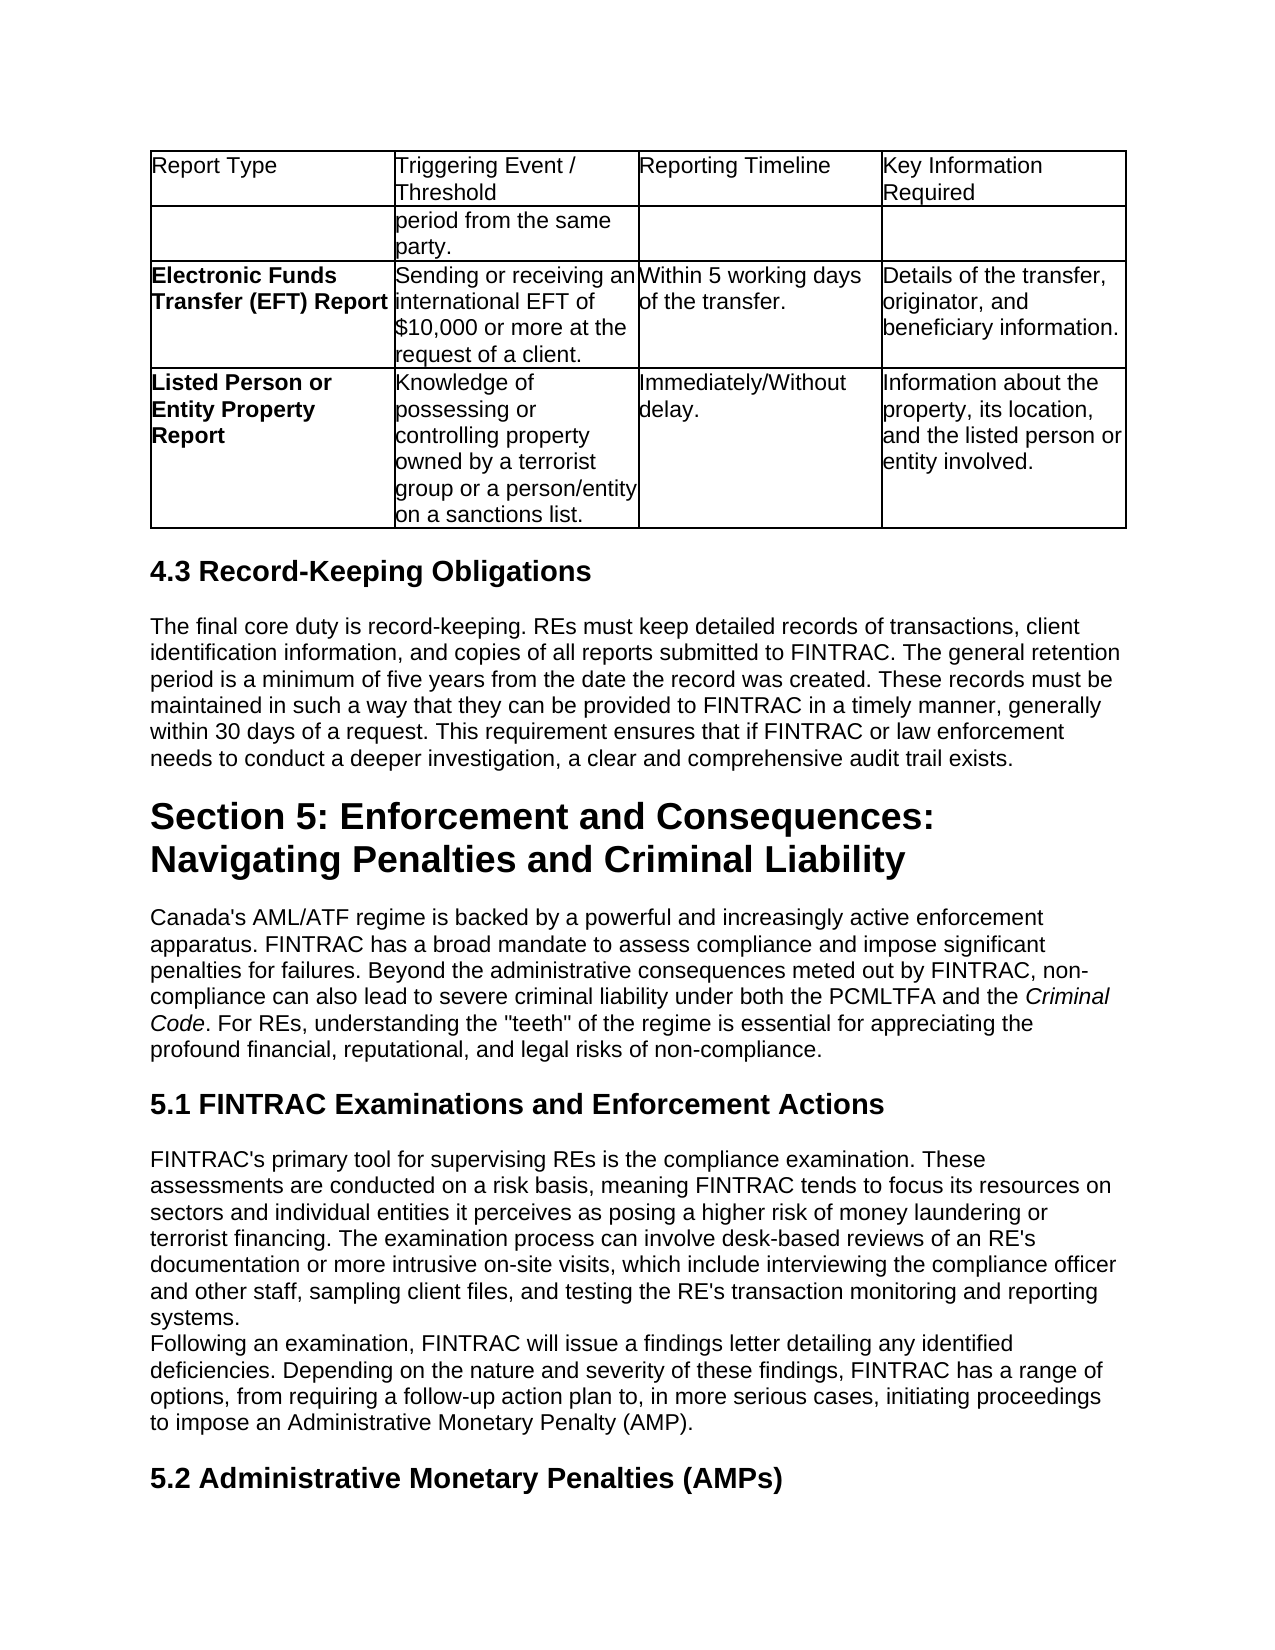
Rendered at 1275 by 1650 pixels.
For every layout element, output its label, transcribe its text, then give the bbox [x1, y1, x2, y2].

text Following an examination, FINTRAC will issue a findings letter detailing any identified deficiencies. Depending on the nature and severity of these findings, FINTRAC has a range of options, from requiring a follow-up action plan to, in more serious cases, initiating proceedings to impose an Administrative Monetary Penalty (AMP). [150, 1330, 1125, 1436]
subtitle 4.3 Record-Keeping Obligations [150, 554, 1125, 588]
text The final core duty is record-keeping. REs must keep detailed records of transactions, client identification information, and copies of all reports submitted to FINTRAC. The general retention period is a minimum of five years from the date the record was created. These records must be maintained in such a way that they can be provided to FINTRAC in a timely manner, generally within 30 days of a request. This requirement ensures that if FINTRAC or law enforcement needs to conduct a deeper investigation, a clear and comprehensive audit trail exists. [150, 613, 1125, 771]
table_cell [396, 207, 638, 259]
table_cell Within 5 working days of the transfer. [640, 262, 881, 367]
table_cell Listed Person or Entity Property Report [152, 369, 394, 527]
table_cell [640, 207, 881, 259]
subtitle 5.1 FINTRAC Examinations and Enforcement Actions [150, 1087, 1125, 1121]
table_cell Details of the transfer, originator, and beneficiary information. [883, 262, 1125, 367]
table_cell Knowledge of possessing or controlling property owned by a terrorist group or a person/entity on a sanctions list. [396, 369, 638, 527]
table_cell Immediately/Without delay. [640, 369, 881, 527]
table_header Key Information Required [883, 152, 1125, 205]
text FINTRAC's primary tool for supervising REs is the compliance examination. These assessments are conducted on a risk basis, meaning FINTRAC tends to focus its resources on sectors and individual entities it perceives as posing a higher risk of money laundering or terrorist financing. The examination process can involve desk-based reviews of an RE's documentation or more intrusive on-site visits, which include interviewing the compliance officer and other staff, sampling client files, and testing the RE's transaction monitoring and reporting systems. [150, 1146, 1125, 1330]
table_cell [883, 207, 1125, 259]
subtitle Section 5: Enforcement and Consequences: Navigating Penalties and Criminal Liability [150, 794, 1125, 881]
table_header Reporting Timeline [640, 152, 881, 205]
subtitle 5.2 Administrative Monetary Penalties (AMPs) [150, 1461, 1125, 1494]
table_cell Information about the property, its location, and the listed person or entity involved. [883, 369, 1125, 527]
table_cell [152, 207, 394, 259]
table_cell Sending or receiving an international EFT of $10,000 or more at the request of a client. [396, 262, 638, 367]
text Canada's AML/ATF regime is backed by a powerful and increasingly active enforcement apparatus. FINTRAC has a broad mandate to assess compliance and impose significant penalties for failures. Beyond the administrative consequences meted out by FINTRAC, non-compliance can also lead to severe criminal liability under both the PCMLTFA and the Criminal Code. For REs, understanding the "teeth" of the regime is essential for appreciating the profound financial, reputational, and legal risks of non-compliance. [150, 904, 1125, 1062]
table_cell Electronic Funds Transfer (EFT) Report [152, 262, 394, 367]
table_header Triggering Event / Threshold [396, 152, 638, 205]
table_header Report Type [152, 152, 394, 205]
